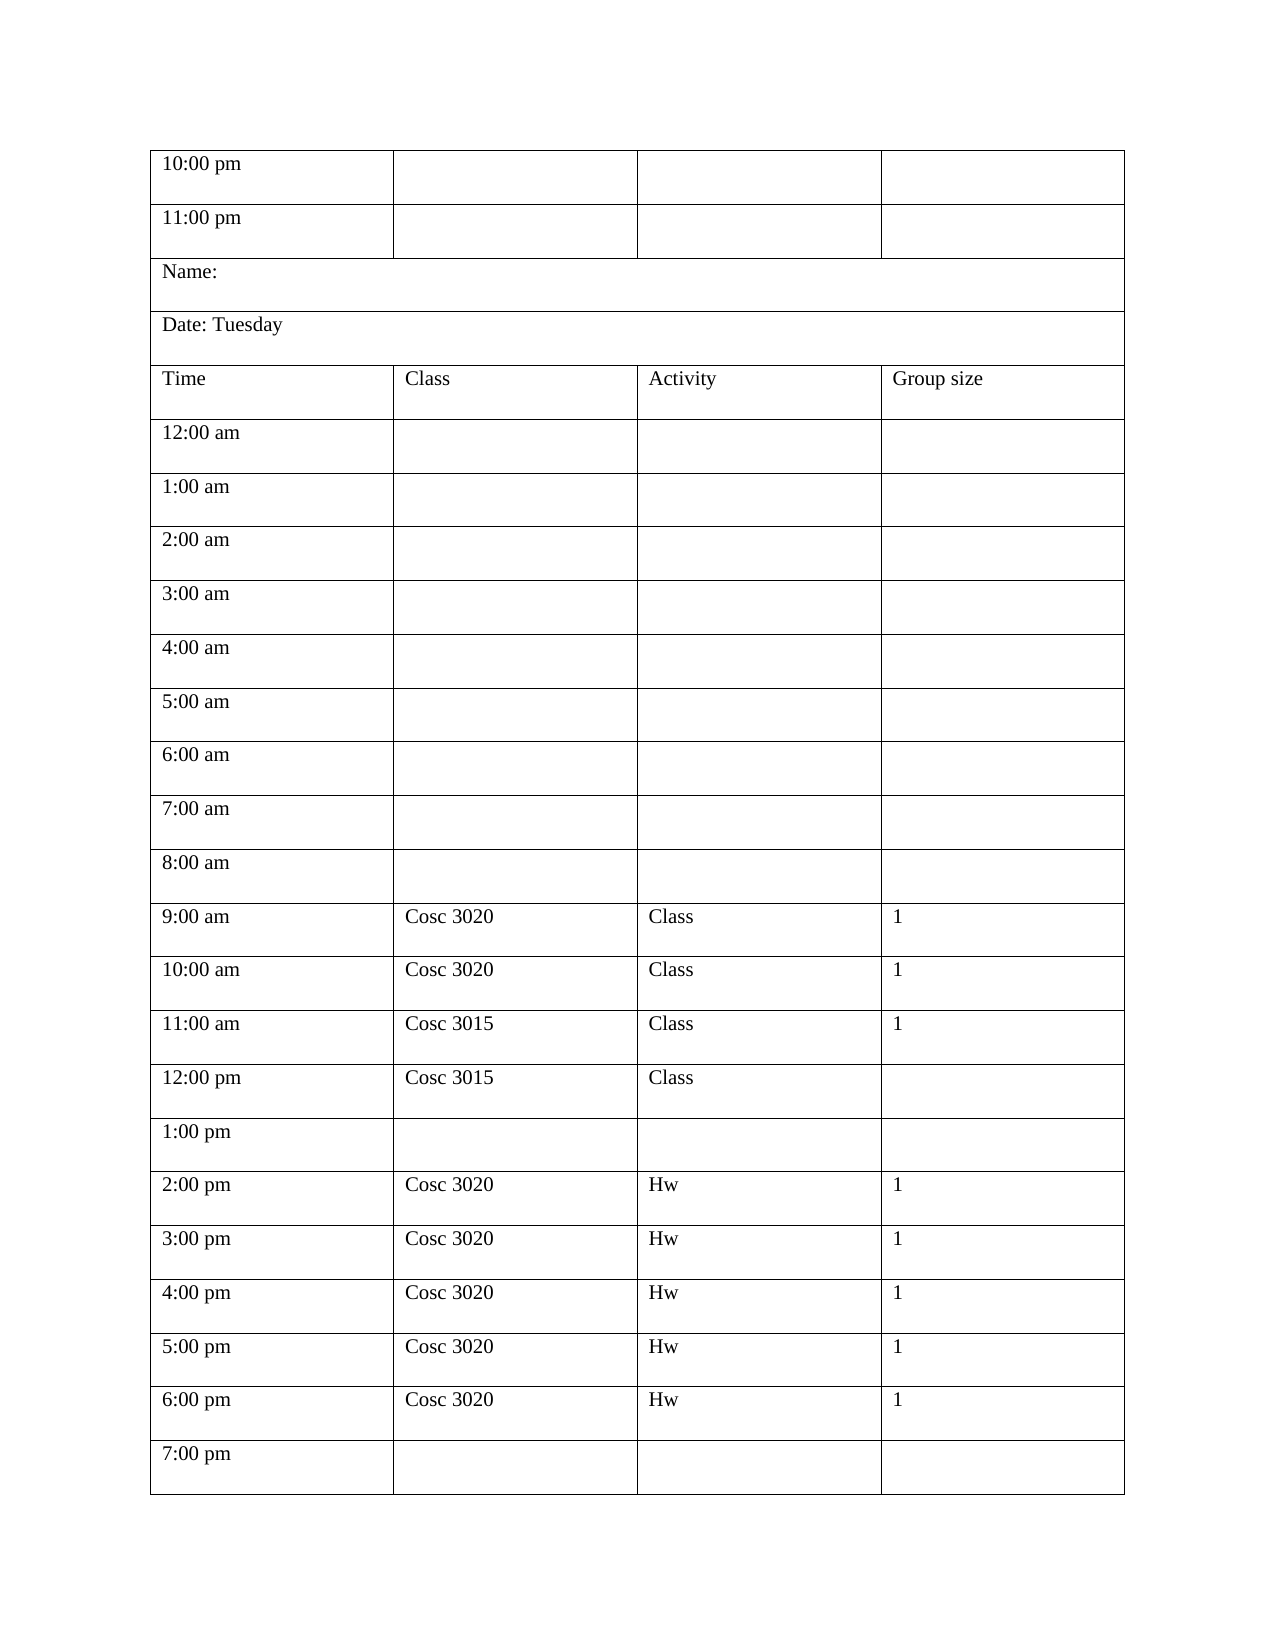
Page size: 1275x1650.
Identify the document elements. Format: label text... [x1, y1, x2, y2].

table_cell Activity [638, 366, 881, 419]
table_cell 6:00 am [151, 742, 393, 795]
table_cell 1 [882, 1172, 1124, 1225]
table_cell 7:00 pm [151, 1441, 393, 1494]
table_cell [882, 635, 1124, 687]
table_cell [394, 1441, 637, 1494]
table_cell Cosc 3020 [394, 1334, 637, 1386]
table_cell 11:00 pm [151, 205, 393, 257]
table_cell [638, 1441, 881, 1494]
table_cell [638, 635, 881, 687]
table_cell [394, 527, 637, 580]
table_cell 5:00 pm [151, 1334, 393, 1386]
table_cell Class [394, 366, 637, 419]
table_cell [394, 205, 637, 257]
table_cell 4:00 pm [151, 1280, 393, 1332]
table_cell Group size [882, 366, 1124, 419]
table_cell 3:00 pm [151, 1226, 393, 1279]
table_cell [394, 742, 637, 795]
table_cell 12:00 pm [151, 1065, 393, 1117]
table_cell 1 [882, 1226, 1124, 1279]
table_cell Cosc 3015 [394, 1011, 637, 1064]
table_cell Cosc 3020 [394, 1387, 637, 1440]
table_cell [638, 742, 881, 795]
table_cell [394, 850, 637, 902]
table_cell Class [638, 904, 881, 956]
table_cell [882, 850, 1124, 902]
table_cell Hw [638, 1334, 881, 1386]
table_cell [882, 581, 1124, 634]
table_cell 1 [882, 1387, 1124, 1440]
table_cell 10:00 am [151, 957, 393, 1010]
table_cell [638, 581, 881, 634]
table_cell [638, 527, 881, 580]
table_cell [394, 581, 637, 634]
table_cell 2:00 pm [151, 1172, 393, 1225]
table_cell 12:00 am [151, 420, 393, 472]
table_cell [638, 205, 881, 257]
table_cell [394, 151, 637, 204]
table_cell [638, 1119, 881, 1171]
table_cell Cosc 3020 [394, 957, 637, 1010]
table_cell Hw [638, 1387, 881, 1440]
table_cell Name: [151, 259, 1124, 311]
table_cell [638, 151, 881, 204]
table_cell Cosc 3020 [394, 1226, 637, 1279]
table_cell [882, 742, 1124, 795]
table_cell [638, 850, 881, 902]
table_cell [394, 635, 637, 687]
table_cell [882, 420, 1124, 472]
table_cell [638, 689, 881, 741]
table_cell 5:00 am [151, 689, 393, 741]
table_cell [638, 474, 881, 526]
table_cell Cosc 3020 [394, 1280, 637, 1332]
table_cell [882, 689, 1124, 741]
table_cell [394, 474, 637, 526]
table_cell [882, 527, 1124, 580]
table_cell [394, 420, 637, 472]
table_cell 4:00 am [151, 635, 393, 687]
table_cell 9:00 am [151, 904, 393, 956]
table_cell 1 [882, 1011, 1124, 1064]
table_cell Date: Tuesday [151, 312, 1124, 365]
table_cell 1 [882, 904, 1124, 956]
table_cell 1 [882, 957, 1124, 1010]
table_cell [882, 151, 1124, 204]
table_cell Class [638, 1065, 881, 1117]
table_cell [638, 420, 881, 472]
table_cell 1 [882, 1334, 1124, 1386]
table_cell 3:00 am [151, 581, 393, 634]
table_cell [882, 205, 1124, 257]
table_cell 1:00 am [151, 474, 393, 526]
table_cell [394, 796, 637, 849]
table_cell 2:00 am [151, 527, 393, 580]
table_cell [882, 1441, 1124, 1494]
table_cell Time [151, 366, 393, 419]
table_cell [882, 796, 1124, 849]
table_cell 11:00 am [151, 1011, 393, 1064]
table_cell Hw [638, 1226, 881, 1279]
table_cell 8:00 am [151, 850, 393, 902]
table_cell 10:00 pm [151, 151, 393, 204]
table_cell [394, 1119, 637, 1171]
table_cell 6:00 pm [151, 1387, 393, 1440]
table_cell 1 [882, 1280, 1124, 1332]
table_cell Hw [638, 1172, 881, 1225]
table_cell Hw [638, 1280, 881, 1332]
table_cell [394, 689, 637, 741]
table_cell Class [638, 957, 881, 1010]
table_cell 1:00 pm [151, 1119, 393, 1171]
table_cell [638, 796, 881, 849]
table_cell Cosc 3020 [394, 1172, 637, 1225]
table_cell 7:00 am [151, 796, 393, 849]
table_cell Class [638, 1011, 881, 1064]
table_cell Cosc 3020 [394, 904, 637, 956]
table_cell [882, 1065, 1124, 1117]
table_cell [882, 1119, 1124, 1171]
table_cell [882, 474, 1124, 526]
table_cell Cosc 3015 [394, 1065, 637, 1117]
